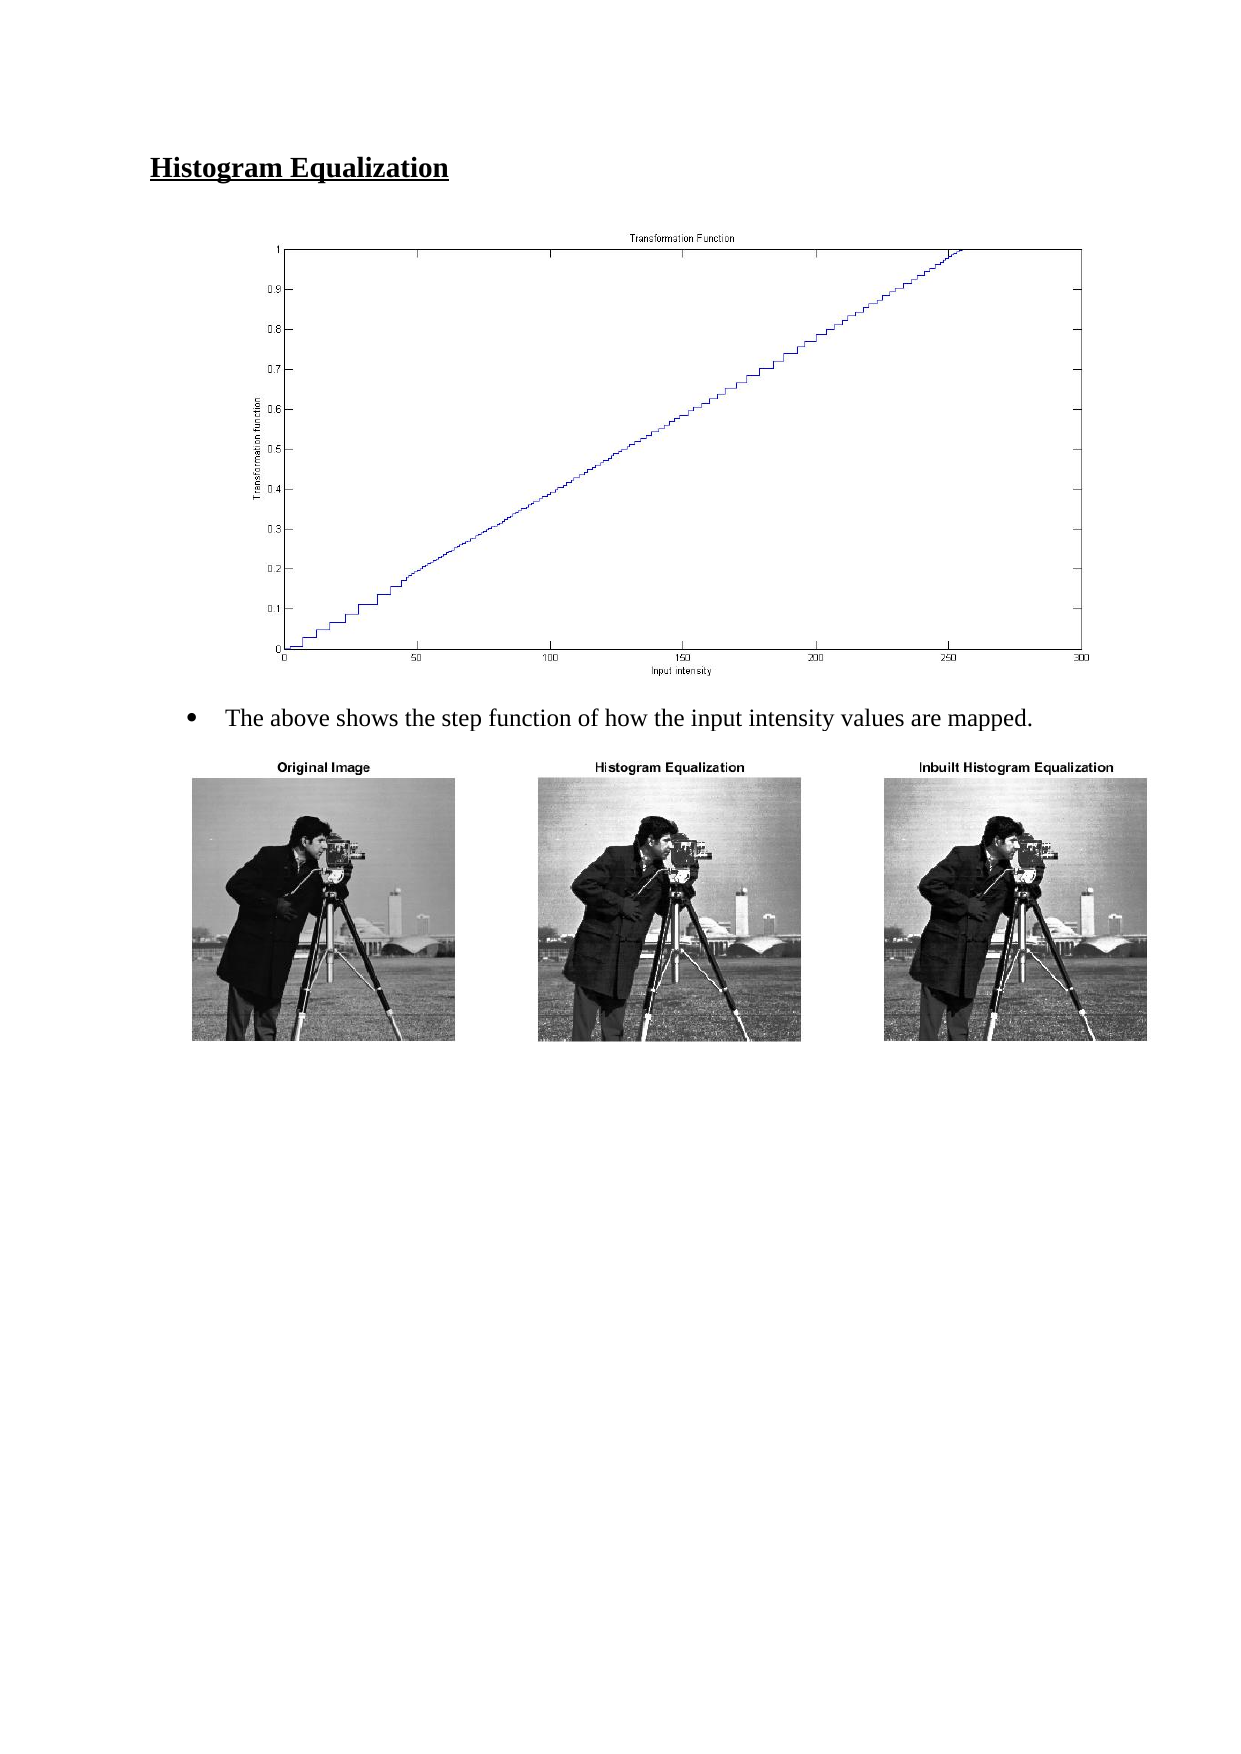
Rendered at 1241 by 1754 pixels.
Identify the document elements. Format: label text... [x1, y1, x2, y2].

picture [150, 212, 1179, 703]
picture [150, 731, 1180, 1062]
list The above shows the step function of how the input intensity values are mapped. [187, 703, 1090, 731]
text Histogram Equalization [150, 150, 1090, 183]
